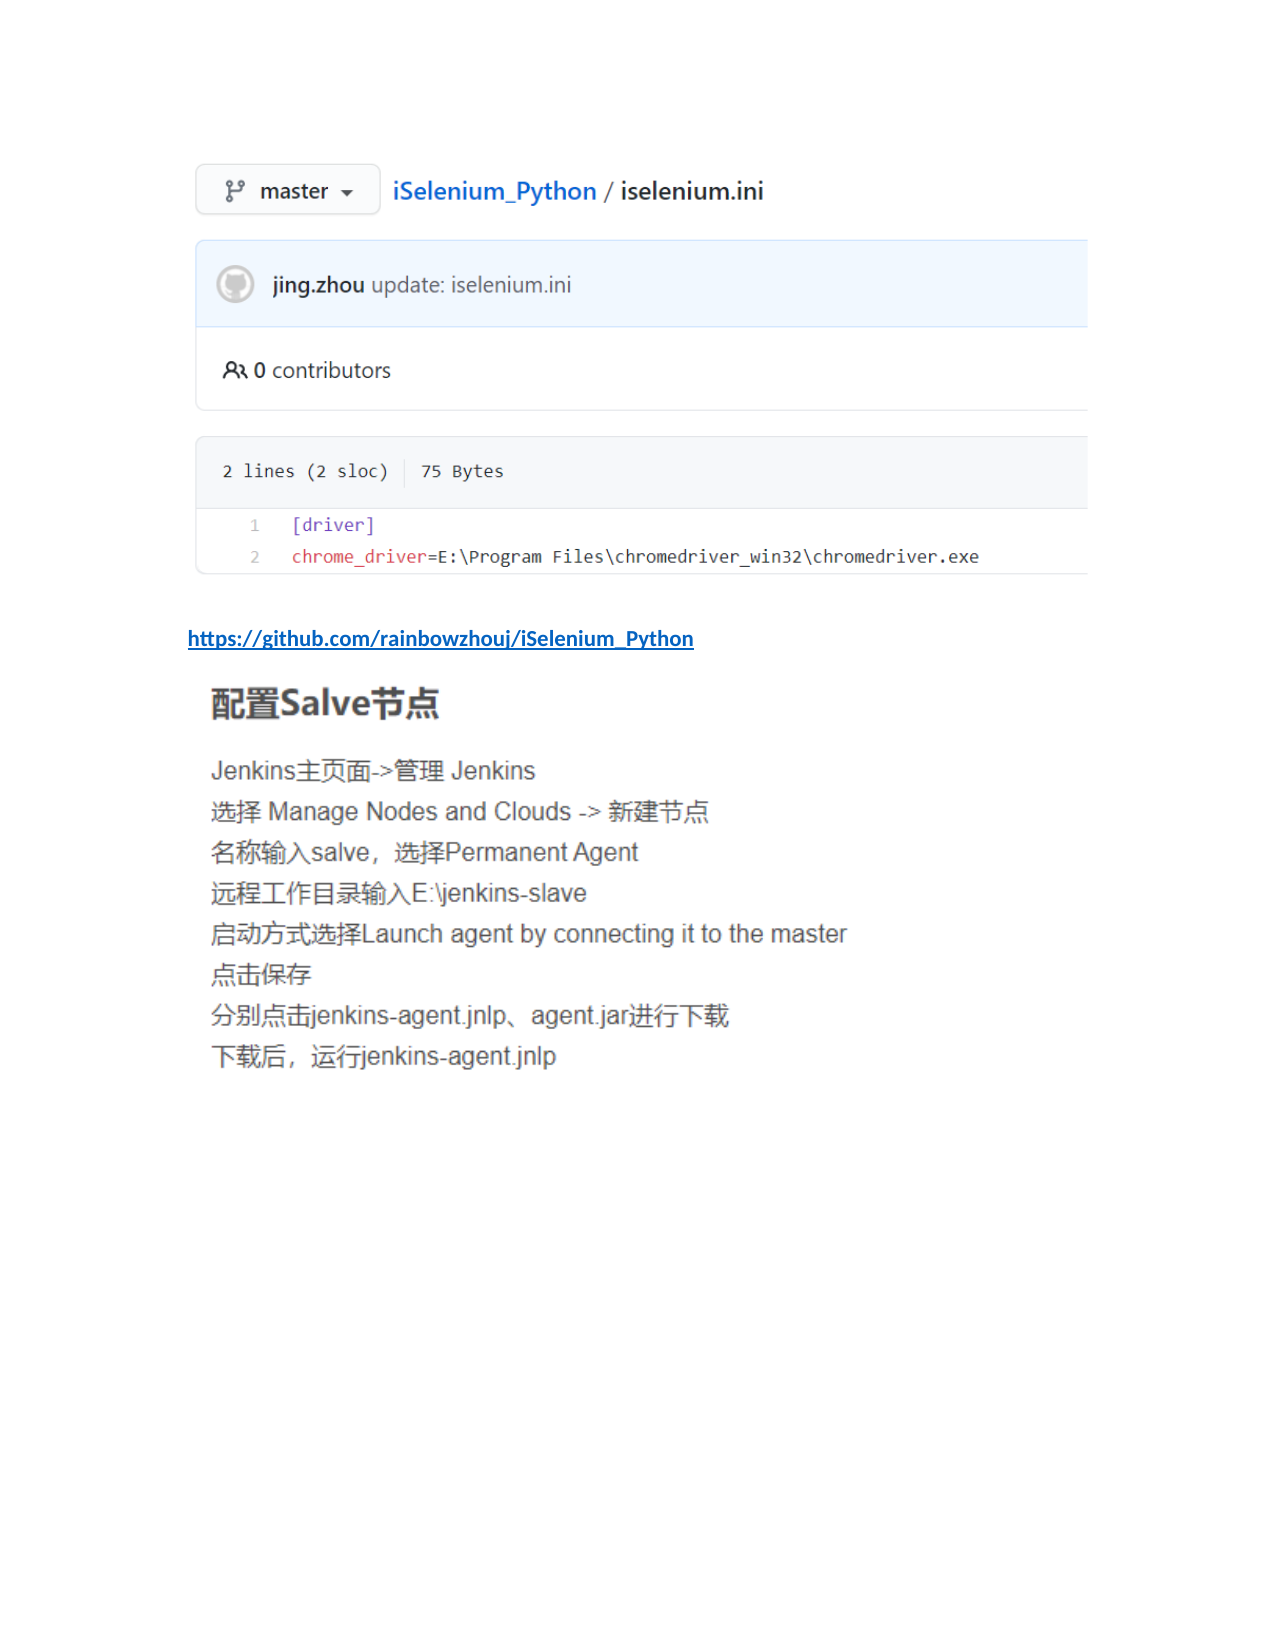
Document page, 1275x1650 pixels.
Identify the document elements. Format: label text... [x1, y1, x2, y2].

picture [187, 150, 1088, 606]
picture [187, 671, 871, 1098]
text https://github.com/rainbowzhouj/iSelenium_Python [187, 624, 1087, 652]
